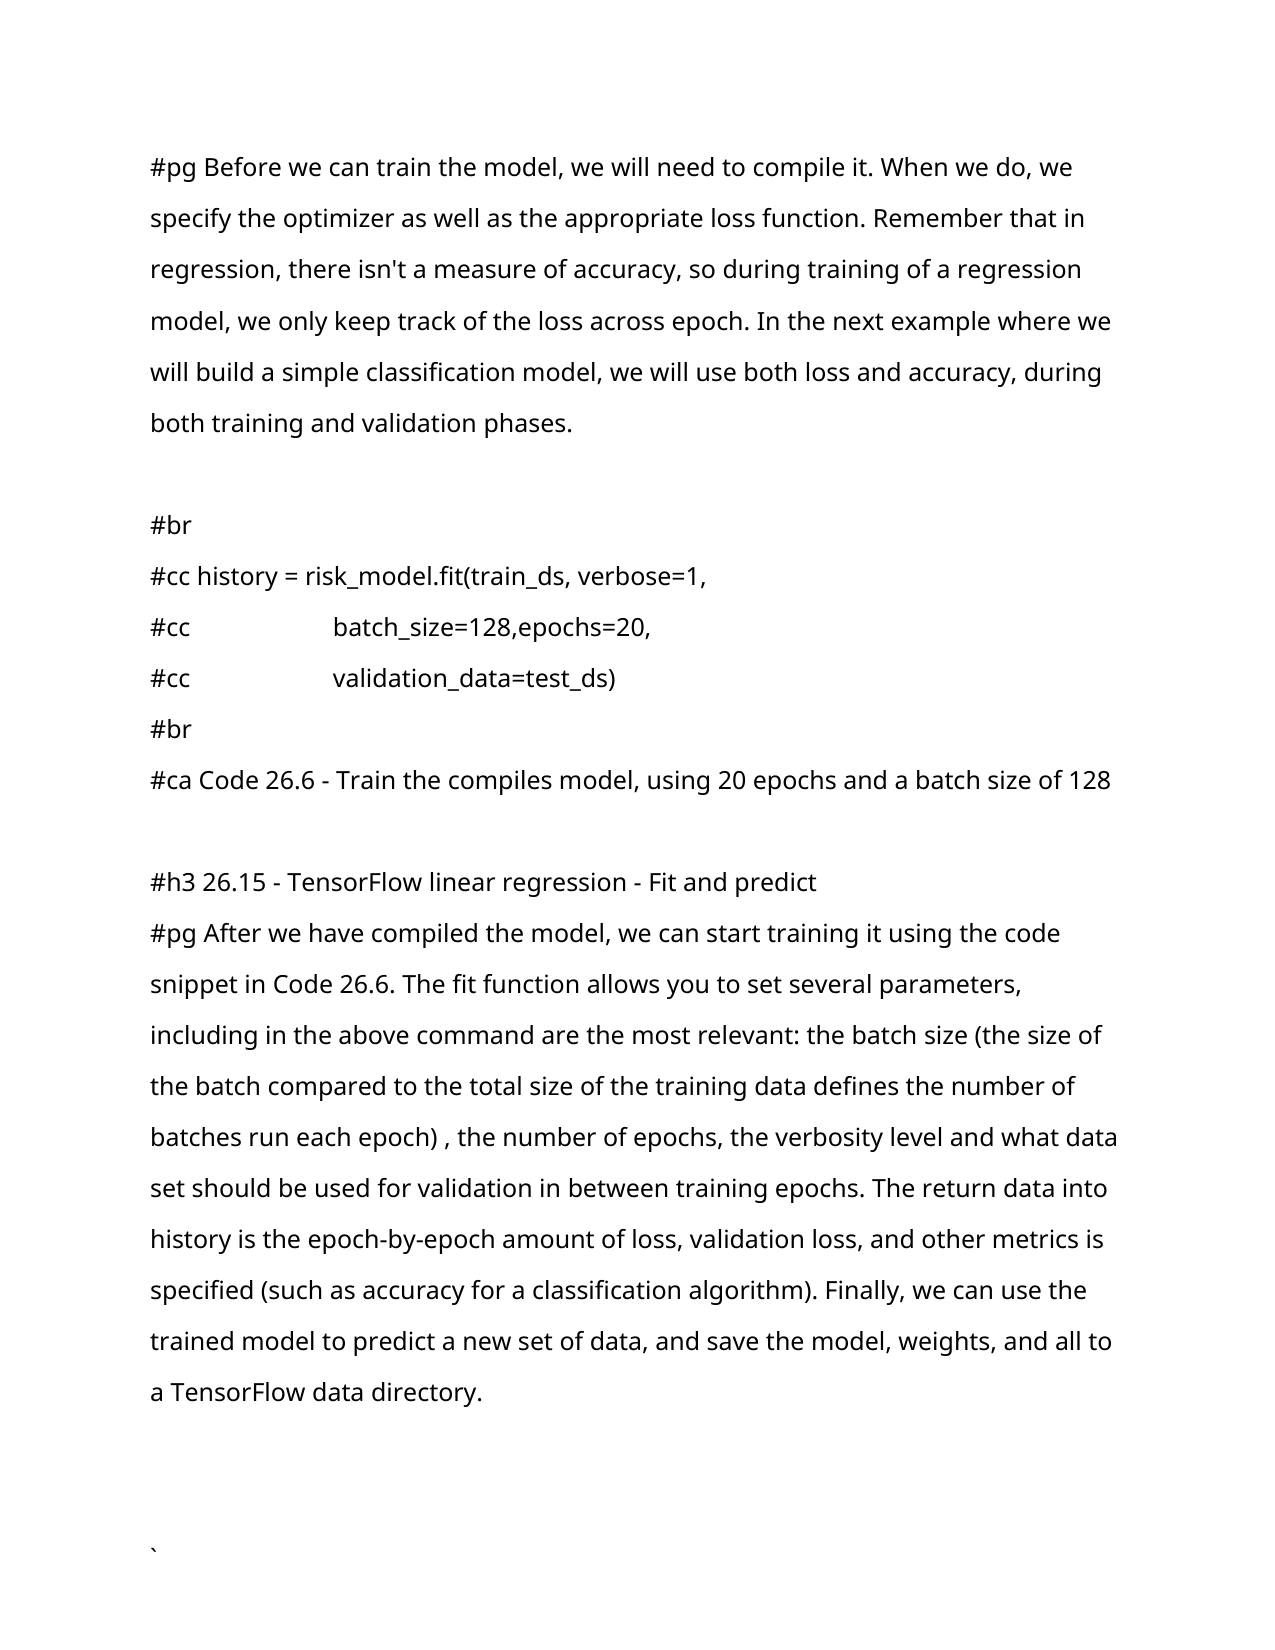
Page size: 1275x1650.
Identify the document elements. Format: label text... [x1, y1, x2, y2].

text #h3 26.15 - TensorFlow linear regression - Fit and predict [150, 864, 1125, 899]
text #br [150, 711, 1125, 746]
text #ca Code 26.6 - Train the compiles model, using 20 epochs and a batch size of 128 [150, 762, 1125, 797]
text #br [150, 507, 1125, 541]
text #cc validation_data=test_ds) [150, 660, 1125, 694]
text #pg After we have compiled the model, we can start training it using the code snippet in Code 26.6. The fit function allows you to set several parameters, including in the above command are the most relevant: the batch size (the size of the batch compared to the total size of the training data defines the number of batches run each epoch) , the number of epochs, the verbosity level and what data set should be used for validation in between training epochs. The return data into history is the epoch-by-epoch amount of loss, validation loss, and other metrics is specified (such as accuracy for a classification algorithm). Finally, we can use the trained model to predict a new set of data, and save the model, weights, and all to a TensorFlow data directory. [150, 916, 1125, 1409]
text #cc history = risk_model.fit(train_ds, verbose=1, [150, 558, 1125, 592]
text #pg Before we can train the model, we will need to compile it. When we do, we specify the optimizer as well as the appropriate loss function. Remember that in regression, there isn't a measure of accuracy, so during training of a regression model, we only keep track of the loss across epoch. In the next example where we will build a simple classification model, we will use both loss and accuracy, during both training and validation phases. [150, 150, 1125, 439]
text #cc batch_size=128,epochs=20, [150, 609, 1125, 643]
